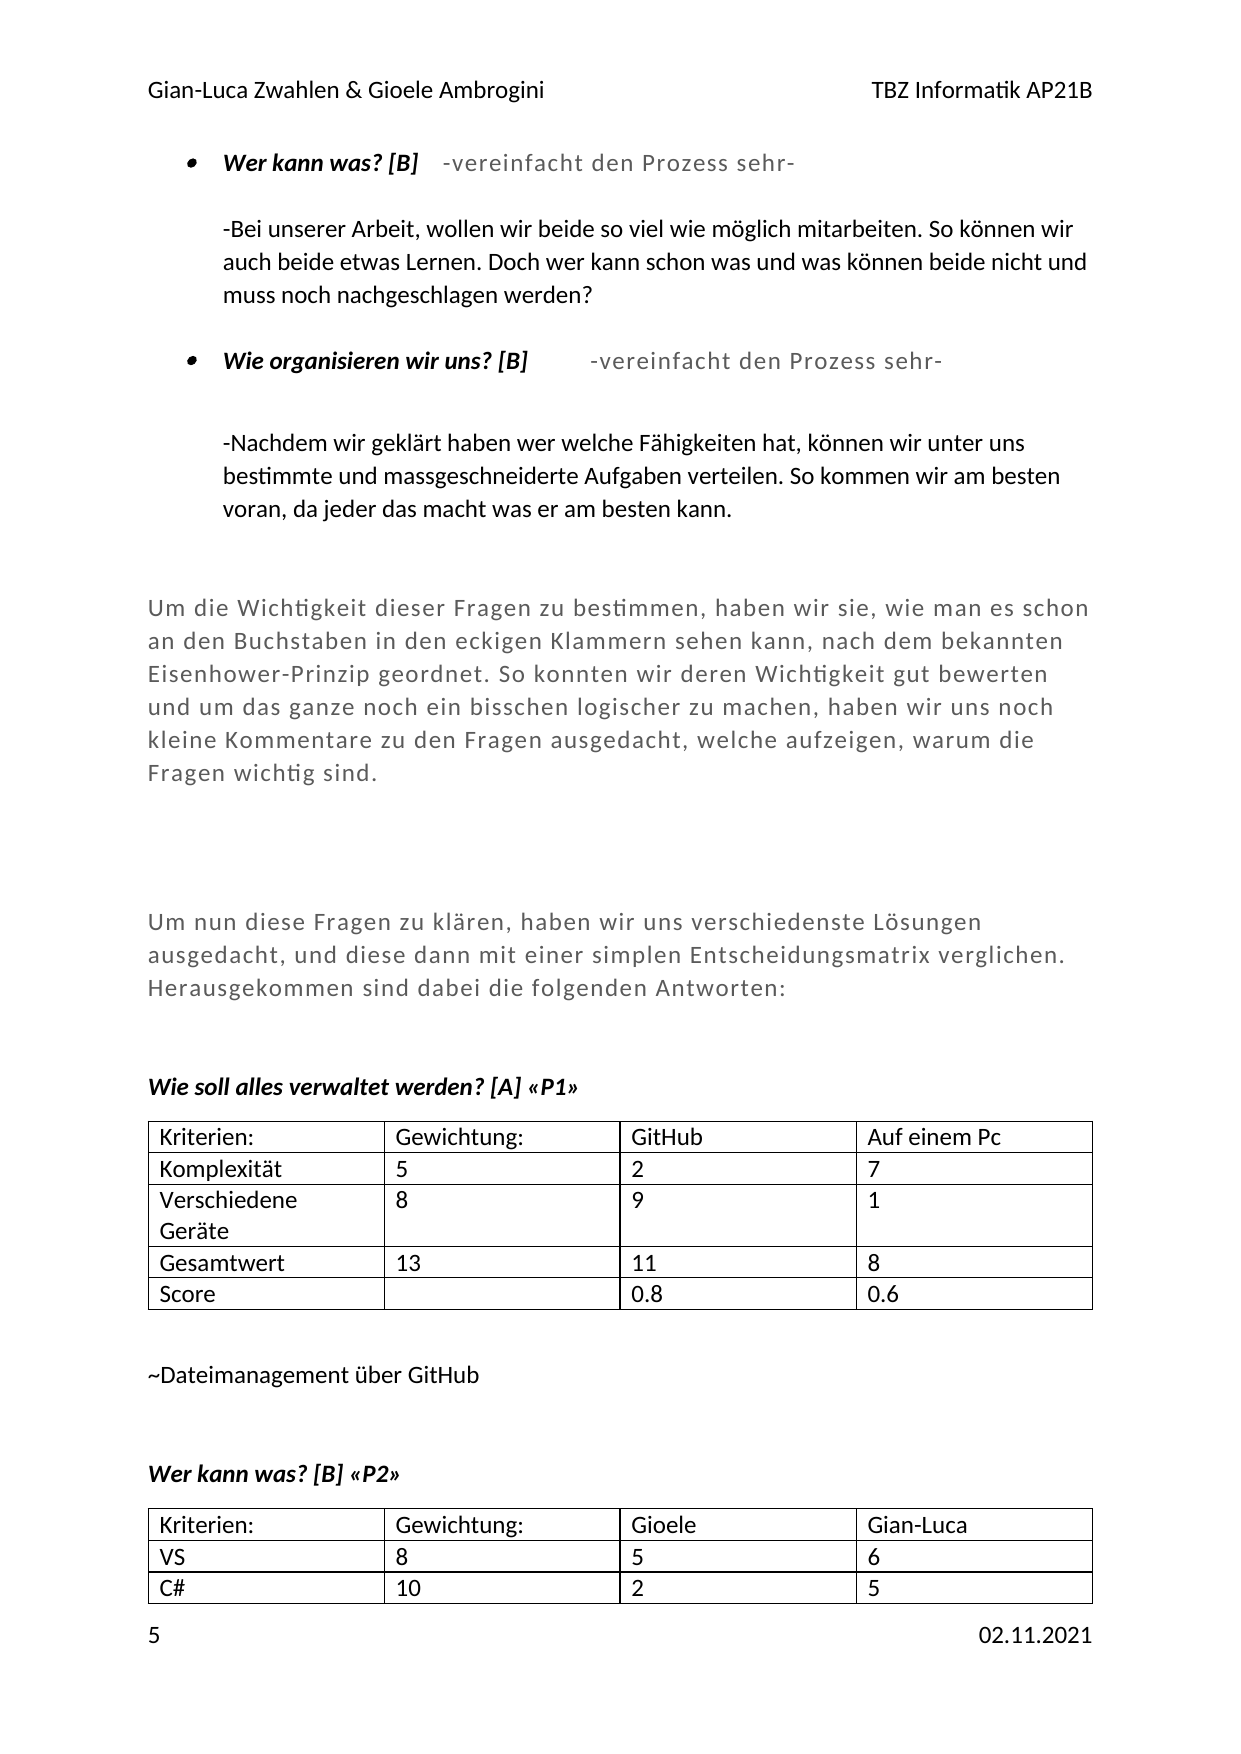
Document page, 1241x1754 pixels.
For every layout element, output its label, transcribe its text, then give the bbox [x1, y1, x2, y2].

text Wie soll alles verwaltet werden? [A] «P1» [148, 1071, 1093, 1101]
table_cell C# [149, 1573, 384, 1603]
list Wie organisieren wir uns? [B] -vereinfacht den Prozess sehr- [185, 345, 1093, 376]
table_cell [385, 1278, 619, 1309]
table_cell Score [149, 1278, 384, 1309]
table_cell 2 [621, 1153, 856, 1184]
table_cell Komplexität [149, 1153, 384, 1184]
text -Nachdem wir geklärt haben wer welche Fähigkeiten hat, können wir unter uns bestimmte und massgeschneiderte Aufgaben verteilen. So kommen wir am besten voran, da jeder das macht was er am besten kann. [223, 428, 1093, 524]
table_cell 5 [857, 1573, 1092, 1603]
table_header Gewichtung: [385, 1509, 619, 1540]
list Wer kann was? [B] -vereinfacht den Prozess sehr- [185, 148, 1093, 178]
list -Bei unserer Arbeit, wollen wir beide so viel wie möglich mitarbeiten. So können wir auch beide etwas Lernen. Doch wer kann schon was und was können beide nicht und muss noch nachgeschlagen werden? [223, 213, 1093, 310]
table_cell 2 [621, 1573, 856, 1603]
table_cell 8 [385, 1185, 619, 1246]
table_cell 11 [621, 1247, 856, 1277]
table_cell Gesamtwert [149, 1247, 384, 1277]
table_cell 0.8 [621, 1278, 856, 1309]
table_header GitHub [621, 1122, 856, 1152]
table_cell 10 [385, 1573, 619, 1603]
table_header Auf einem Pc [857, 1122, 1092, 1152]
table_cell 6 [857, 1541, 1092, 1571]
table_header Gewichtung: [385, 1122, 619, 1152]
table_header Gioele [621, 1509, 856, 1540]
table_header Gian-Luca [857, 1509, 1092, 1540]
table_cell Verschiedene Geräte [149, 1185, 384, 1246]
table_cell 1 [857, 1185, 1092, 1246]
table_cell 13 [385, 1247, 619, 1277]
table_cell 8 [857, 1247, 1092, 1277]
text Wer kann was? [B] «P2» [148, 1459, 1093, 1489]
table_cell 0.6 [857, 1278, 1092, 1309]
table_header Kriterien: [149, 1509, 384, 1540]
table_cell 5 [385, 1153, 619, 1184]
table_header Kriterien: [149, 1122, 384, 1152]
text Um nun diese Fragen zu klären, haben wir uns verschiedenste Lösungen ausgedacht, und diese dann mit einer simplen Entscheidungsmatrix verglichen. Herausgekommen sind dabei die folgenden Antworten: [148, 906, 1093, 1002]
text Um die Wichtigkeit dieser Fragen zu bestimmen, haben wir sie, wie man es schon an den Buchstaben in den eckigen Klammern sehen kann, nach dem bekannten Eisenhower-Prinzip geordnet. So konnten wir deren Wichtigkeit gut bewerten und um das ganze noch ein bisschen logischer zu machen, haben wir uns noch kleine Kommentare zu den Fragen ausgedacht, welche aufzeigen, warum die Fragen wichtig sind. [148, 593, 1093, 788]
table_cell 5 [621, 1541, 856, 1571]
table_cell VS [149, 1541, 384, 1571]
table_cell 9 [621, 1185, 856, 1246]
table_cell 7 [857, 1153, 1092, 1184]
table_cell 8 [385, 1541, 619, 1571]
text ~Dateimanagement über GitHub [148, 1359, 1093, 1390]
